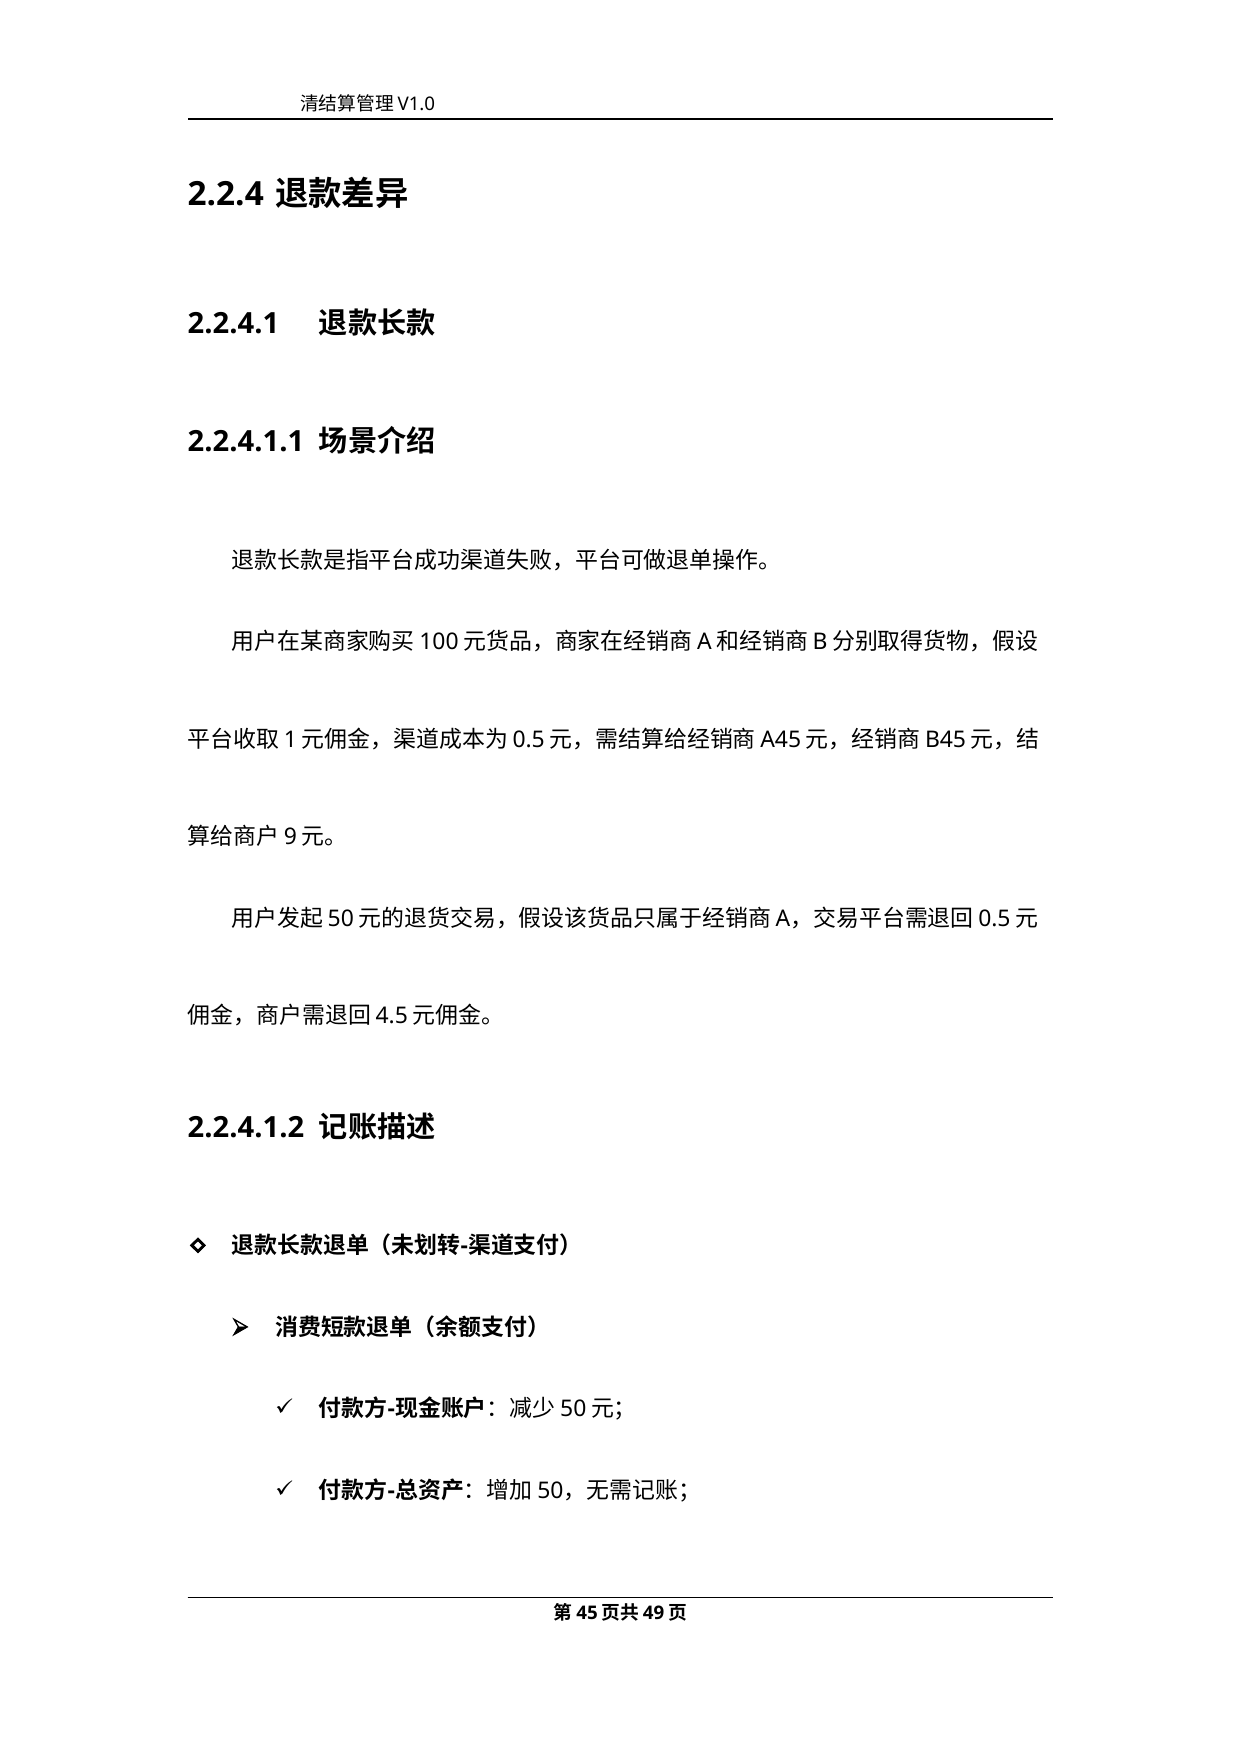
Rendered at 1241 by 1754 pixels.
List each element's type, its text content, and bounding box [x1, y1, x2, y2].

text 用户发起50元的退货交易，假设该货品只属于经销商A，交易平台需退回0.5元佣金，商户需退回4.5元佣金。 [187, 884, 1053, 1046]
list 消费短款退单（余额支付） [231, 1293, 1053, 1358]
subtitle 退款差异 [187, 158, 1053, 223]
subtitle 记账描述 [187, 1092, 1053, 1157]
text 退款长款是指平台成功渠道失败，平台可做退单操作。 [187, 526, 1053, 591]
list 退款长款退单（未划转-渠道支付） [187, 1211, 1053, 1276]
text 用户在某商家购买100元货品，商家在经销商A和经销商B分别取得货物，假设平台收取1元佣金，渠道成本为0.5元，需结算给经销商A45元，经销商B45元，结算给商户9元。 [187, 607, 1053, 867]
subtitle 场景介绍 [187, 407, 1053, 472]
subtitle 退款长款 [187, 288, 1053, 353]
list 付款方-现金账户：减少50元； [275, 1374, 1053, 1439]
list 付款方-总资产：增加50，无需记账； [275, 1456, 1053, 1521]
